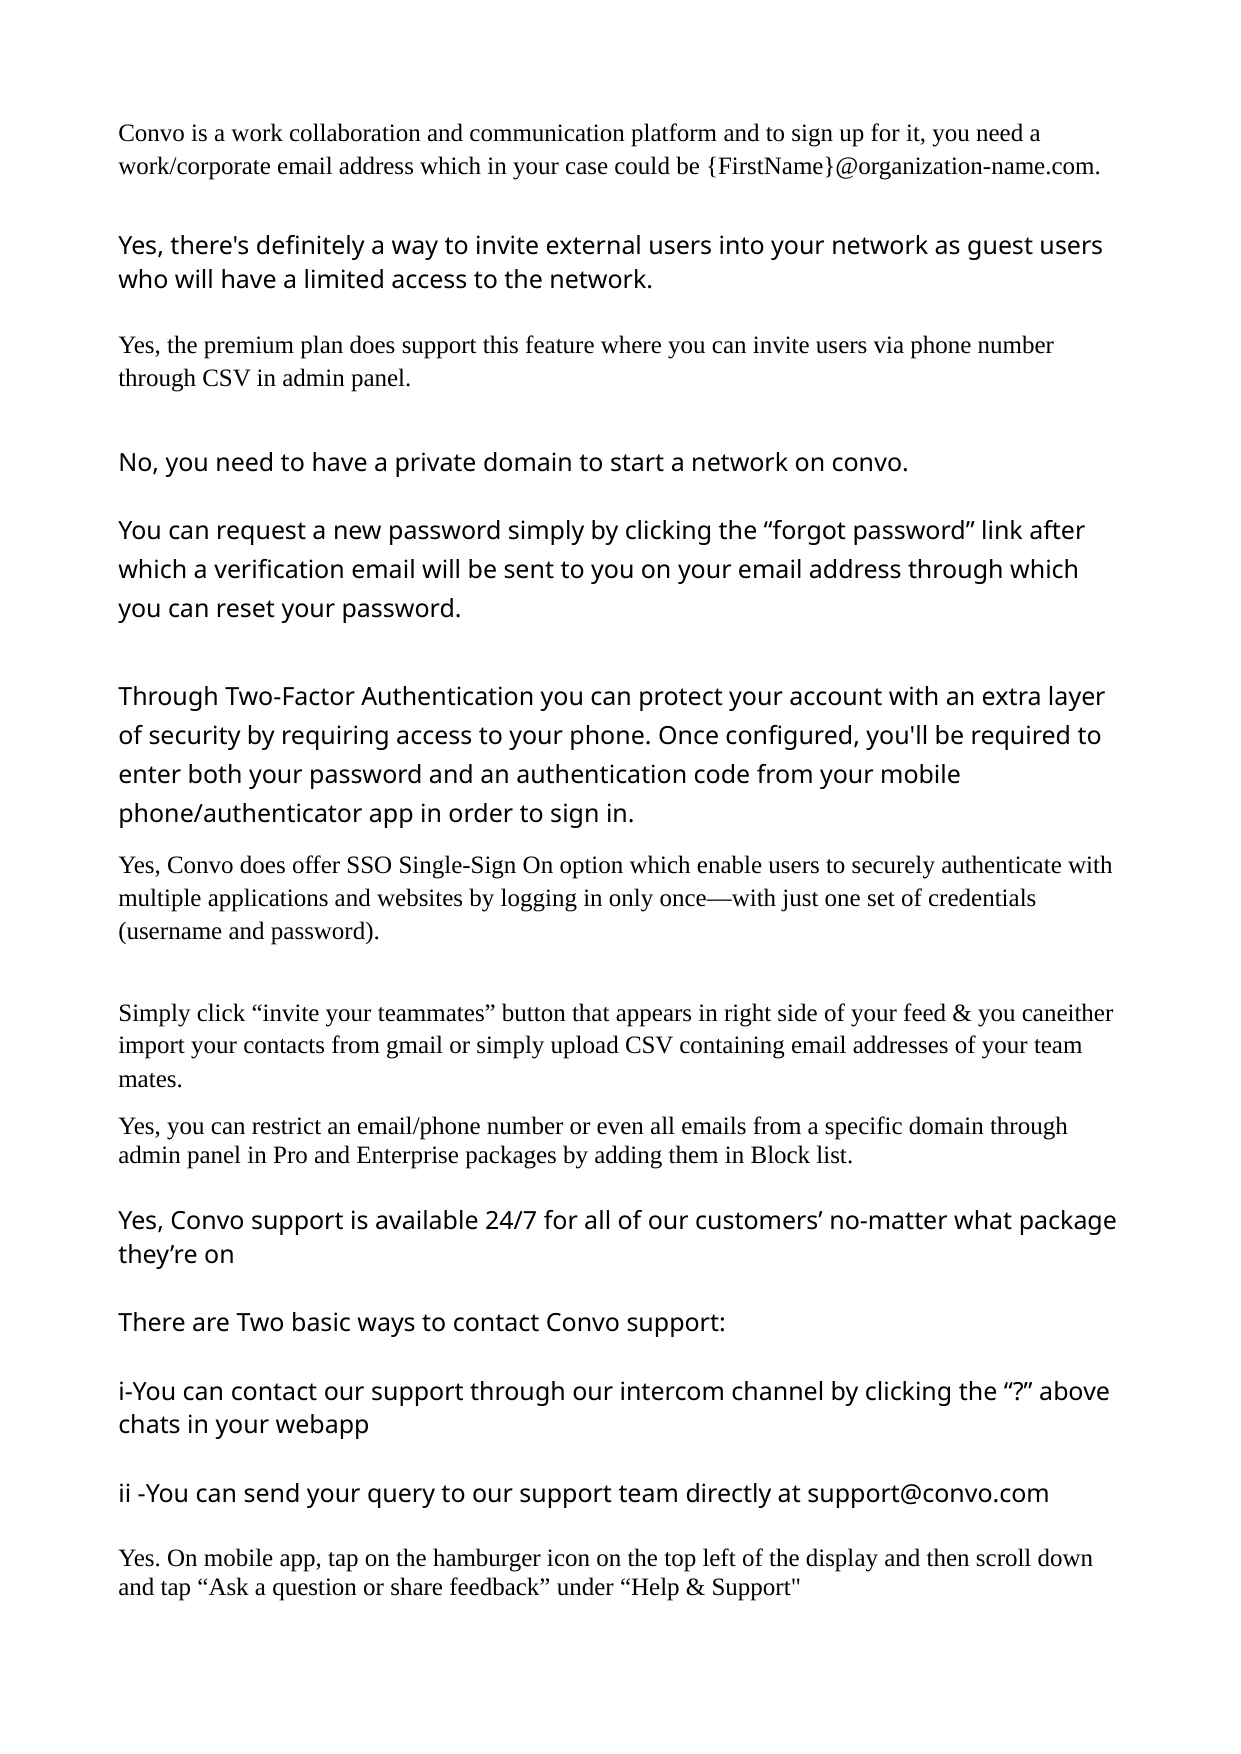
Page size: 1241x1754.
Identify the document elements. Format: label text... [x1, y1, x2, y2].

text There are Two basic ways to contact Convo support: i-You can contact our support through our intercom channel by clicking the “?” above chats in your webapp ii -You can send your query to our support team directly at support@convo.com [118, 1305, 1122, 1509]
text Through Two-Factor Authentication you can protect your account with an extra layer of security by requiring access to your phone. Once configured, you'll be required to enter both your password and an authentication code from your mobile phone/authenticator app in order to sign in. [118, 679, 1122, 830]
text Yes, you can restrict an email/phone number or even all emails from a specific domain through admin panel in Pro and Enterprise packages by adding them in Block list. [118, 1111, 1122, 1169]
text You can request a new password simply by clicking the “forgot password” link after which a verification email will be sent to you on your email address through which you can reset your password. [118, 512, 1122, 625]
text No, you need to have a private domain to start a network on convo. [118, 444, 1122, 478]
text Yes, Convo does offer SSO Single-Sign On option which enable users to securely authenticate with multiple applications and websites by logging in only once—with just one set of credentials (username and password). [118, 850, 1122, 945]
text Yes, there's definitely a way to invite external users into your network as guest users who will have a limited access to the network. [118, 227, 1122, 296]
text Yes. On mobile app, tap on the hamburger icon on the top left of the display and then scroll down and tap “Ask a question or share feedback” under “Help & Support" [118, 1543, 1122, 1601]
text Simply click “invite your teammates” button that appears in right side of your feed & you caneither import your contacts from gmail or simply upload CSV containing email addresses of your team mates. [118, 998, 1122, 1092]
text Yes, the premium plan does support this feature where you can invite users via phone number through CSV in admin panel. [118, 330, 1122, 391]
text Yes, Convo support is available 24/7 for all of our customers’ no-matter what package they’re on [118, 1203, 1122, 1271]
text Convo is a work collaboration and communication platform and to sign up for it, you need a work/corporate email address which in your case could be {FirstName}@organization-name.com. [118, 118, 1122, 180]
